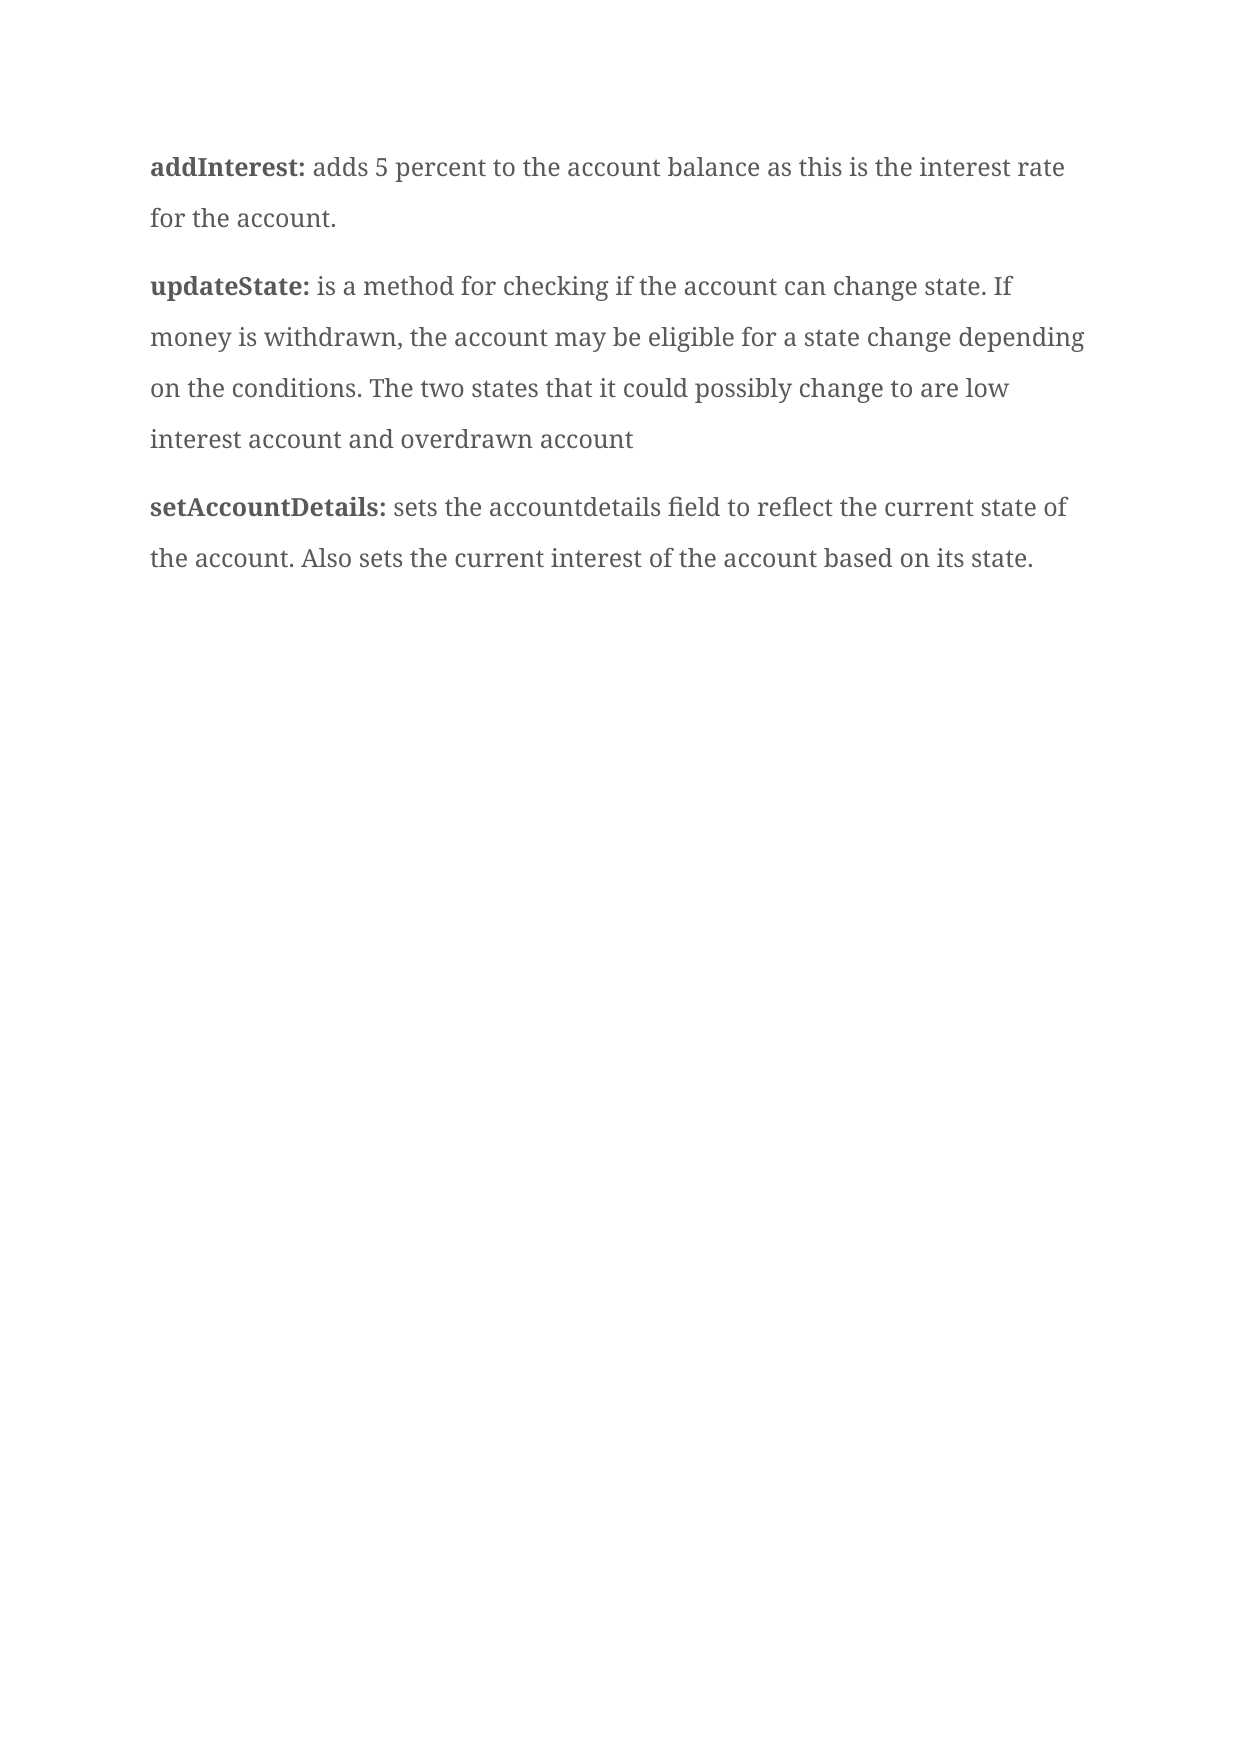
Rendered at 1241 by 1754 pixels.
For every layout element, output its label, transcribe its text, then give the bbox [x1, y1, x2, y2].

text addInterest: adds 5 percent to the account balance as this is the interest rate for the account. [150, 150, 1090, 235]
text updateState: is a method for checking if the account can change state. If money is withdrawn, the account may be eligible for a state change depending on the conditions. The two states that it could possibly change to are low interest account and overdrawn account [150, 269, 1090, 456]
text setAccountDetails: sets the accountdetails field to reflect the current state of the account. Also sets the current interest of the account based on its state. [150, 489, 1090, 575]
